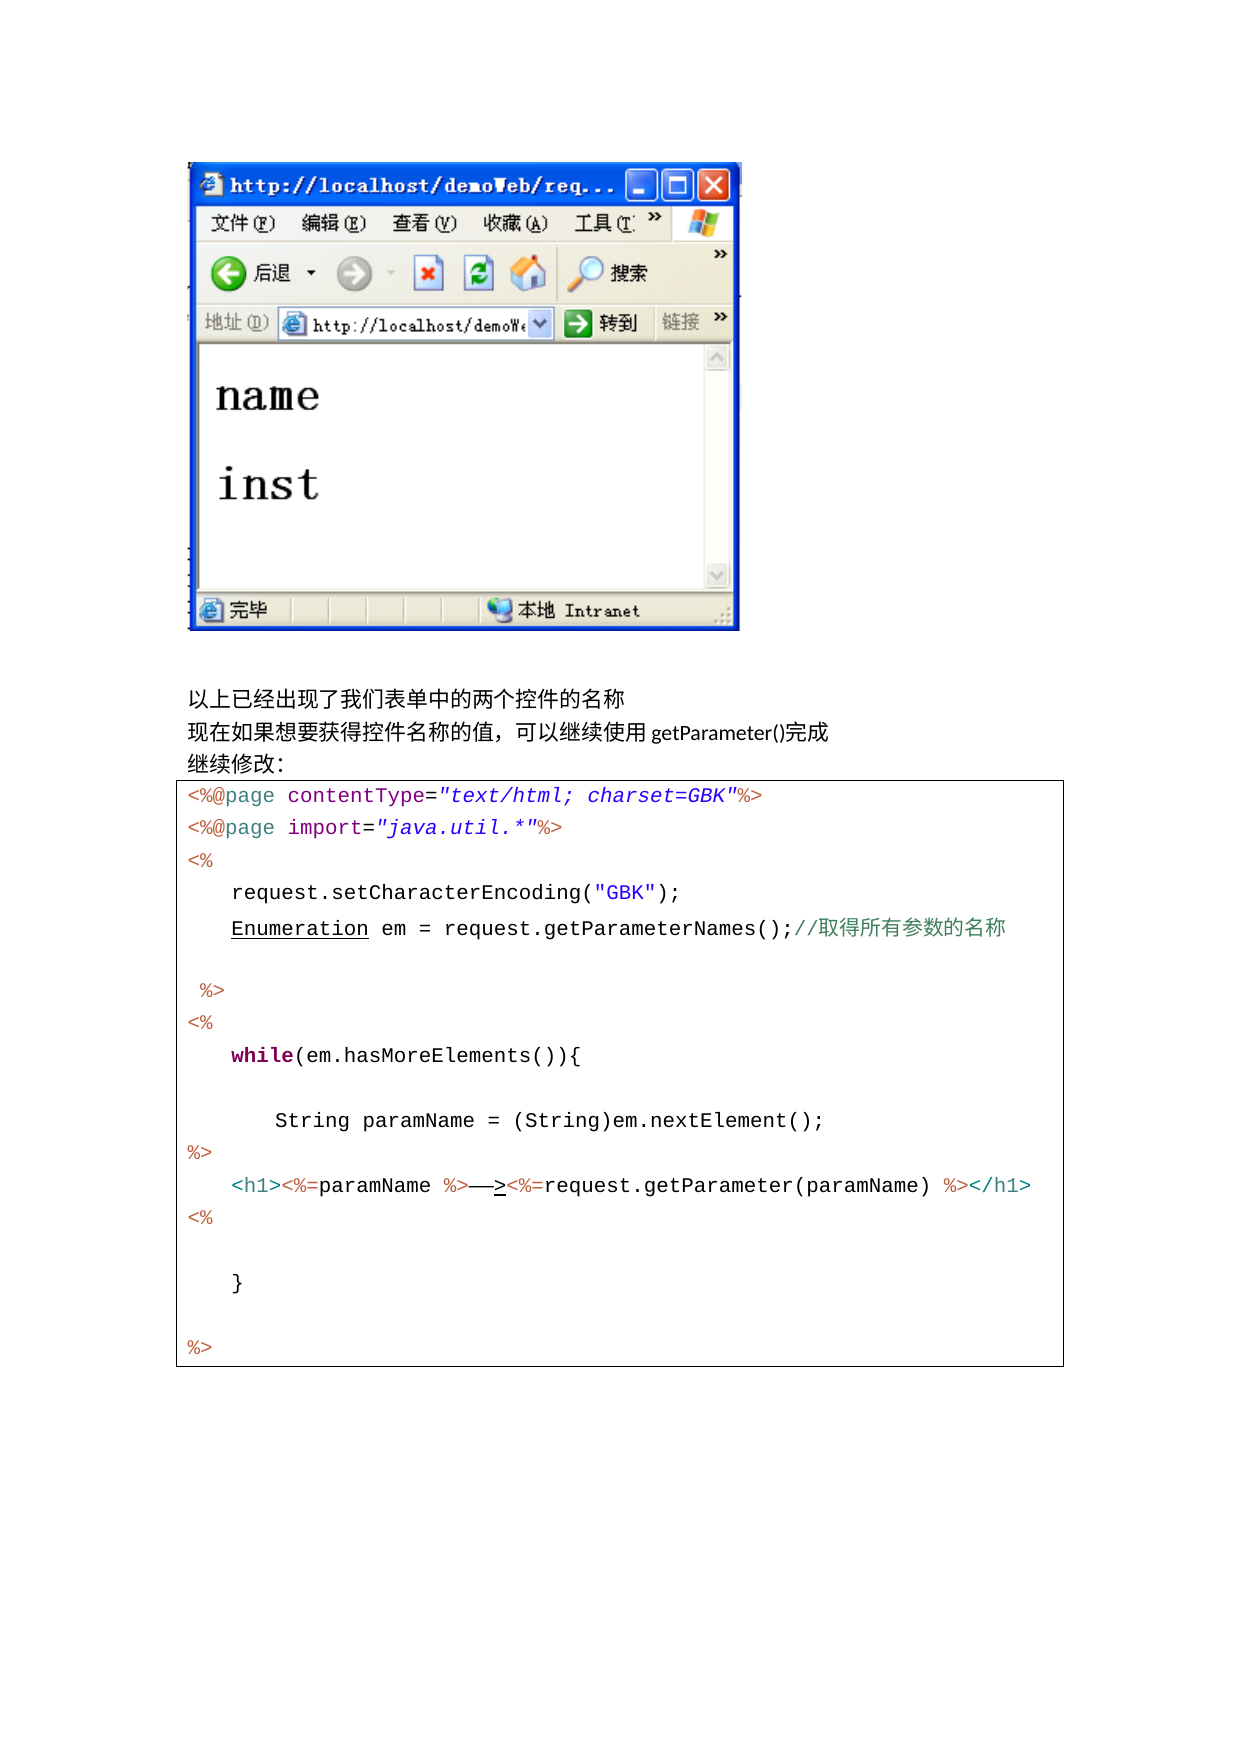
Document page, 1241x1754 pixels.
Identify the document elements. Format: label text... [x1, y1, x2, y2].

text 继续修改： [187, 747, 1053, 779]
text 以上已经出现了我们表单中的两个控件的名称 [187, 682, 1053, 714]
text 现在如果想要获得控件名称的值，可以继续使用getParameter()完成 [187, 714, 1053, 747]
picture [187, 162, 743, 631]
table_header <%@page contentType="text/html; charset=GBK"%> <%@page import="java.util.*"%> <% request.setCharacterEncoding("GBK"); Enumeration em = request.getParameterNames();//取得所有参数的名称 %> <% while(em.hasMoreElements()){ String paramName = (String)em.nextElement(); %> <h1><%=paramName %>——><%=request.getParameter(paramName) %></h1> <% } %> [177, 781, 1063, 1366]
